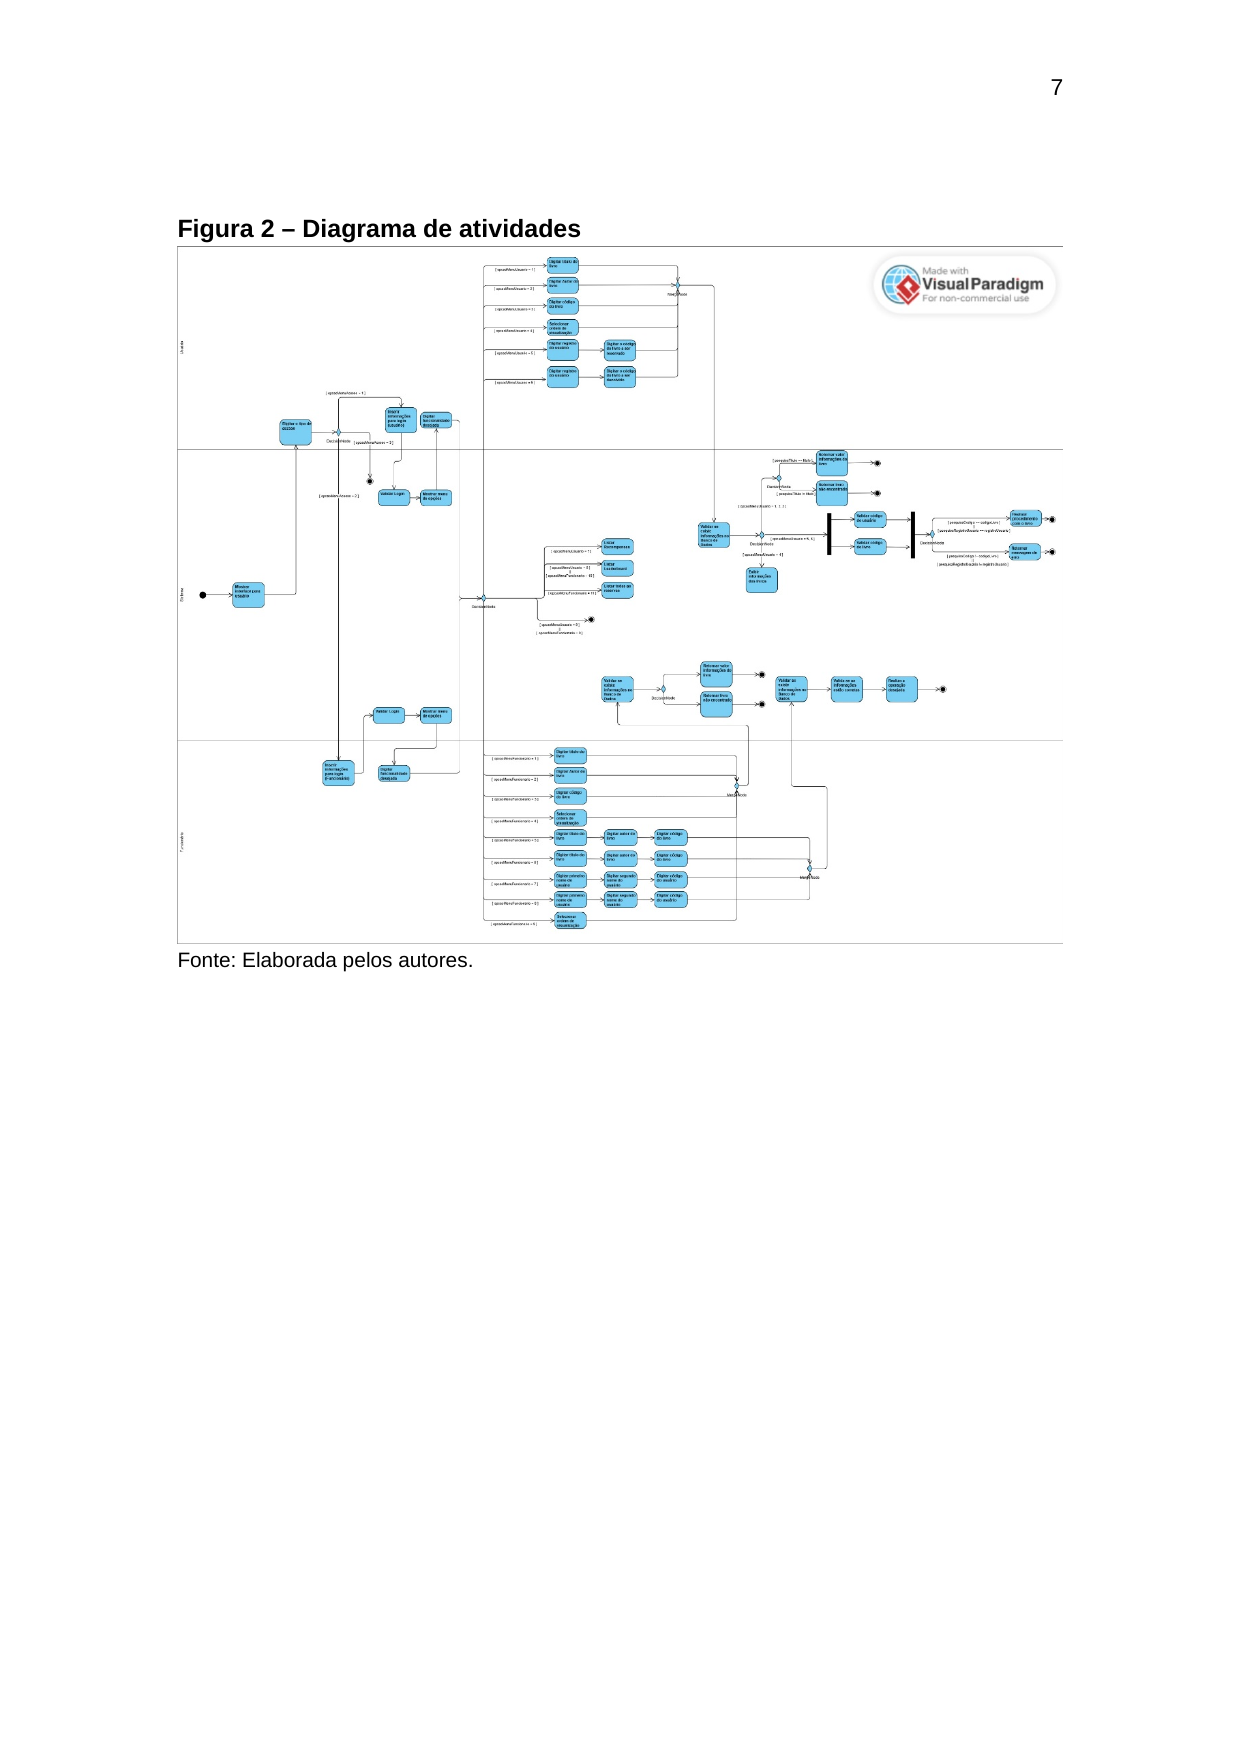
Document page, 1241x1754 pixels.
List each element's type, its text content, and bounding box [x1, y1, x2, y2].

text Fonte: Elaborada pelos autores. [177, 948, 1063, 972]
text Figura 2 – Diagrama de atividades [177, 214, 1063, 242]
picture [177, 246, 1063, 944]
